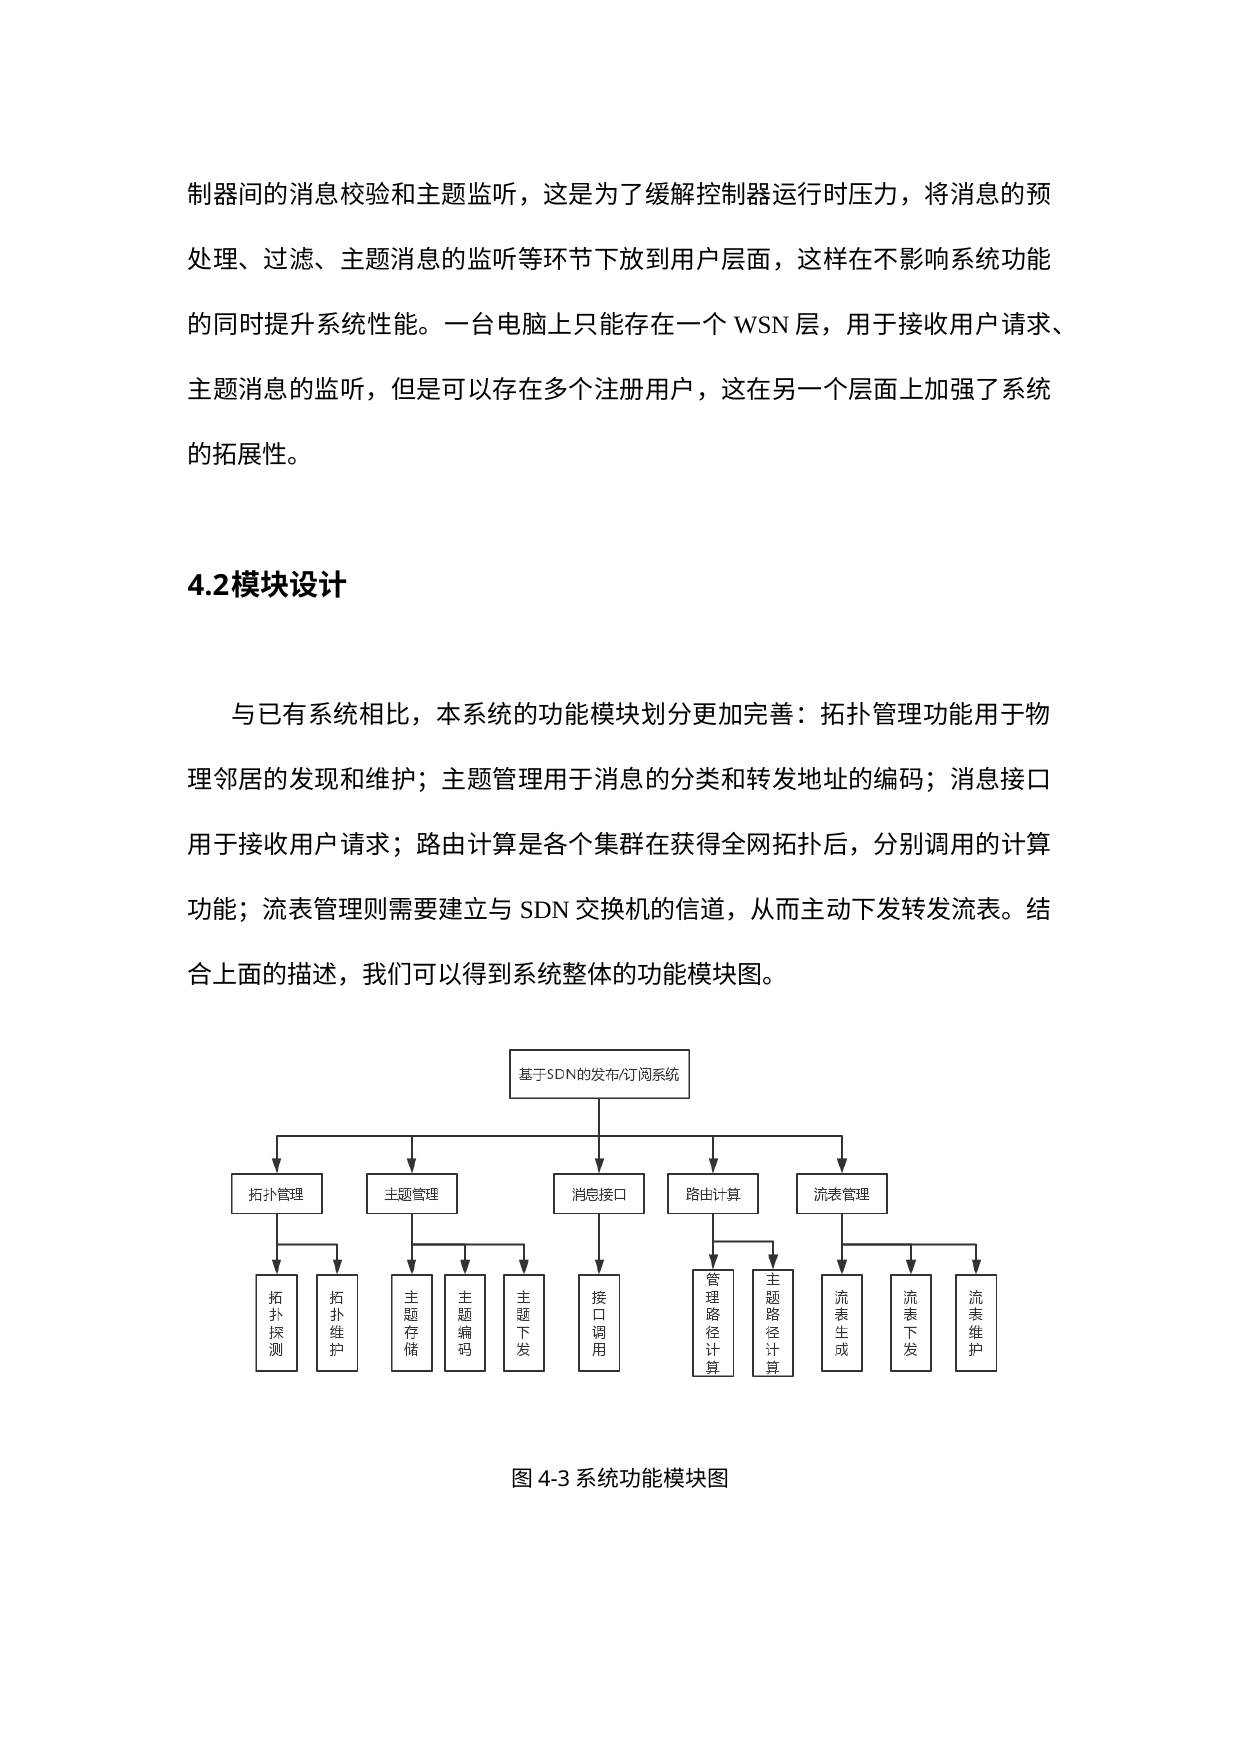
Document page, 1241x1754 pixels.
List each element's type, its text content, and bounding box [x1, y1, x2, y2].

list 模块设计 [187, 551, 1053, 616]
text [187, 161, 1053, 486]
text 图4-3 系统功能模块图 [187, 1461, 1053, 1493]
text 与已有系统相比，本系统的功能模块划分更加完善：拓扑管理功能用于物理邻居的发现和维护；主题管理用于消息的分类和转发地址的编码；消息接口用于接收用户请求；路由计算是各个集群在获得全网拓扑后，分别调用的计算功能；流表管理则需要建立与SDN交换机的信道，从而主动下发转发流表。结合上面的描述，我们可以得到系统整体的功能模块图。 [187, 681, 1053, 1005]
picture [187, 1005, 1053, 1433]
